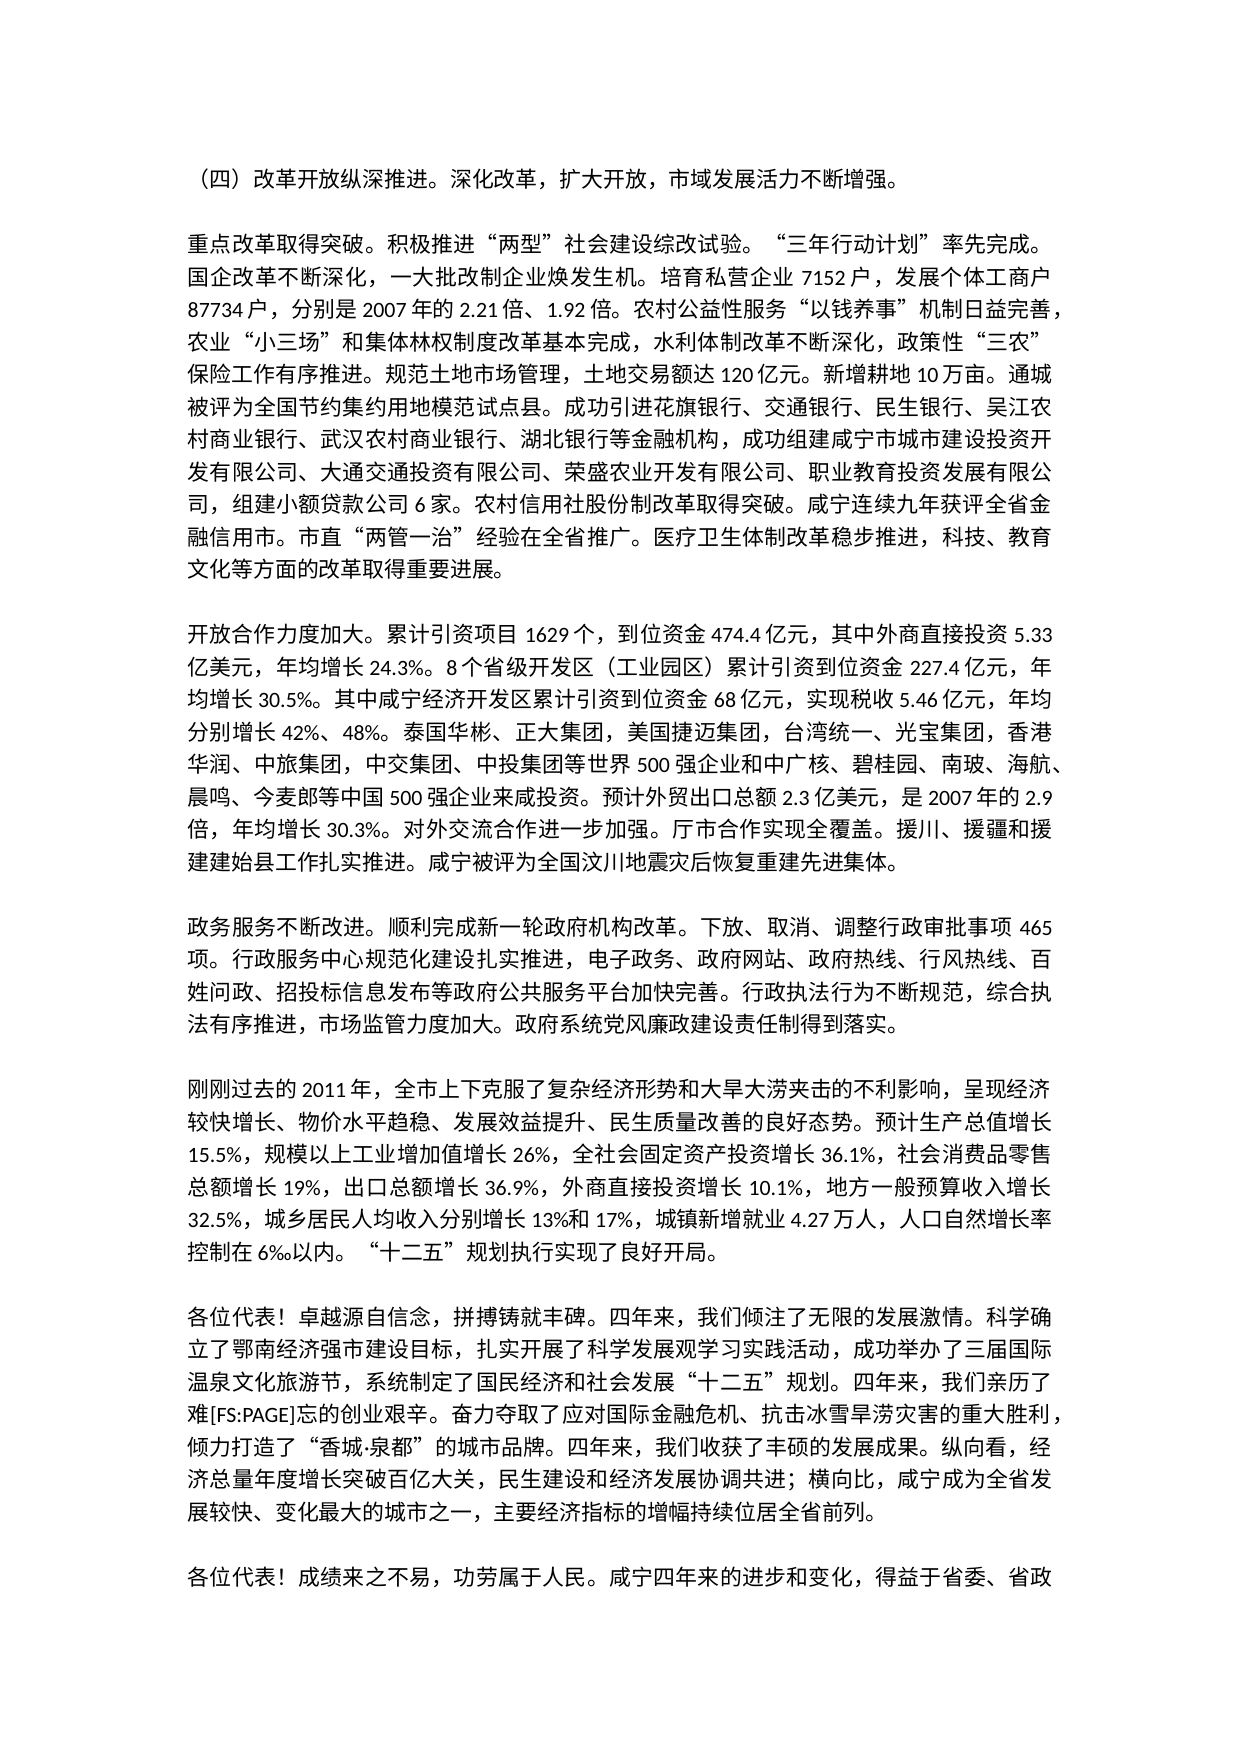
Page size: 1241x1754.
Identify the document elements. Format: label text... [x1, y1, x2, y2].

text 开放合作力度加大。累计引资项目1629个，到位资金474.4亿元，其中外商直接投资5.33亿美元，年均增长24.3%。8个省级开发区（工业园区）累计引资到位资金227.4亿元，年均增长30.5%。其中咸宁经济开发区累计引资到位资金68亿元，实现税收5.46亿元，年均分别增长42%、48%。泰国华彬、正大集团，美国捷迈集团，台湾统一、光宝集团，香港华润、中旅集团，中交集团、中投集团等世界500强企业和中广核、碧桂园、南玻、海航、晨鸣、今麦郎等中国500强企业来咸投资。预计外贸出口总额2.3亿美元，是2007年的2.9倍，年均增长30.3%。对外交流合作进一步加强。厅市合作实现全覆盖。援川、援疆和援建建始县工作扎实推进。咸宁被评为全国汶川地震灾后恢复重建先进集体。 [187, 617, 1053, 877]
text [187, 1559, 1053, 1592]
text 政务服务不断改进。顺利完成新一轮政府机构改革。下放、取消、调整行政审批事项465项。行政服务中心规范化建设扎实推进，电子政务、政府网站、政府热线、行风热线、百姓问政、招投标信息发布等政府公共服务平台加快完善。行政执法行为不断规范，综合执法有序推进，市场监管力度加大。政府系统党风廉政建设责任制得到落实。 [187, 909, 1053, 1039]
text 刚刚过去的2011年，全市上下克服了复杂经济形势和大旱大涝夹击的不利影响，呈现经济较快增长、物价水平趋稳、发展效益提升、民生质量改善的良好态势。预计生产总值增长15.5%，规模以上工业增加值增长26%，全社会固定资产投资增长36.1%，社会消费品零售总额增长19%，出口总额增长36.9%，外商直接投资增长10.1%，地方一般预算收入增长32.5%，城乡居民人均收入分别增长13%和17%，城镇新增就业4.27万人，人口自然增长率控制在6‰以内。“十二五”规划执行实现了良好开局。 [187, 1072, 1053, 1267]
text 各位代表！卓越源自信念，拼搏铸就丰碑。四年来，我们倾注了无限的发展激情。科学确立了鄂南经济强市建设目标，扎实开展了科学发展观学习实践活动，成功举办了三届国际温泉文化旅游节，系统制定了国民经济和社会发展“十二五”规划。四年来，我们亲历了难[FS:PAGE]忘的创业艰辛。奋力夺取了应对国际金融危机、抗击冰雪旱涝灾害的重大胜利，倾力打造了“香城·泉都”的城市品牌。四年来，我们收获了丰硕的发展成果。纵向看，经济总量年度增长突破百亿大关，民生建设和经济发展协调共进；横向比，咸宁成为全省发展较快、变化最大的城市之一，主要经济指标的增幅持续位居全省前列。 [187, 1299, 1053, 1527]
text 重点改革取得突破。积极推进“两型”社会建设综改试验。“三年行动计划”率先完成。国企改革不断深化，一大批改制企业焕发生机。培育私营企业7152户，发展个体工商户87734户，分别是2007年的2.21倍、1.92倍。农村公益性服务“以钱养事”机制日益完善，农业“小三场”和集体林权制度改革基本完成，水利体制改革不断深化，政策性“三农”保险工作有序推进。规范土地市场管理，土地交易额达120亿元。新增耕地10万亩。通城被评为全国节约集约用地模范试点县。成功引进花旗银行、交通银行、民生银行、吴江农村商业银行、武汉农村商业银行、湖北银行等金融机构，成功组建咸宁市城市建设投资开发有限公司、大通交通投资有限公司、荣盛农业开发有限公司、职业教育投资发展有限公司，组建小额贷款公司6家。农村信用社股份制改革取得突破。咸宁连续九年获评全省金融信用市。市直“两管一治”经验在全省推广。医疗卫生体制改革稳步推进，科技、教育、文化等方面的改革取得重要进展。 [187, 227, 1053, 584]
text （四）改革开放纵深推进。深化改革，扩大开放，市域发展活力不断增强。 [187, 162, 1053, 194]
